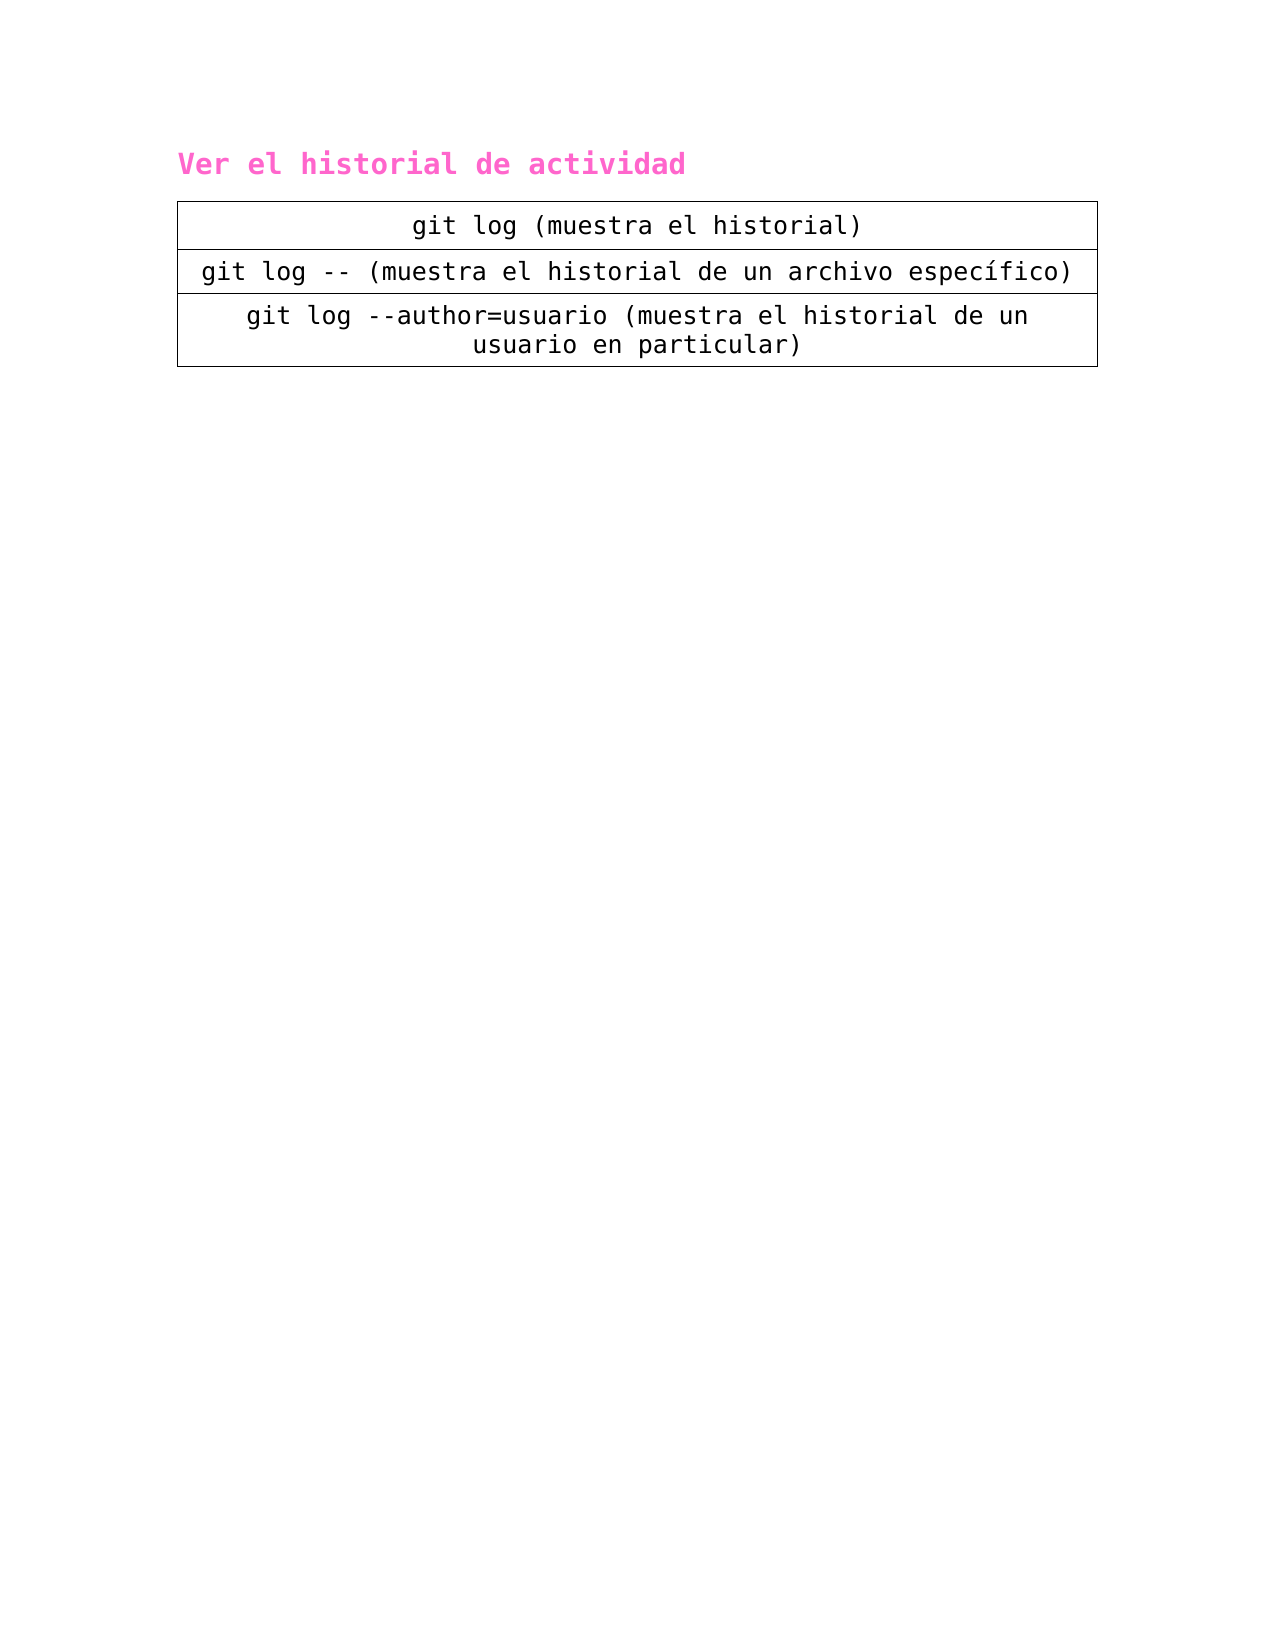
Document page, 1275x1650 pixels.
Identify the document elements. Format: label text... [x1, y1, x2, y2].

text Ver el historial de actividad [177, 148, 1098, 182]
table_header git log (muestra el historial) [178, 202, 1097, 249]
table_cell git log --author=usuario (muestra el historial de un usuario en particular) [178, 294, 1097, 366]
table_cell git log -- (muestra el historial de un archivo específico) [178, 250, 1097, 293]
